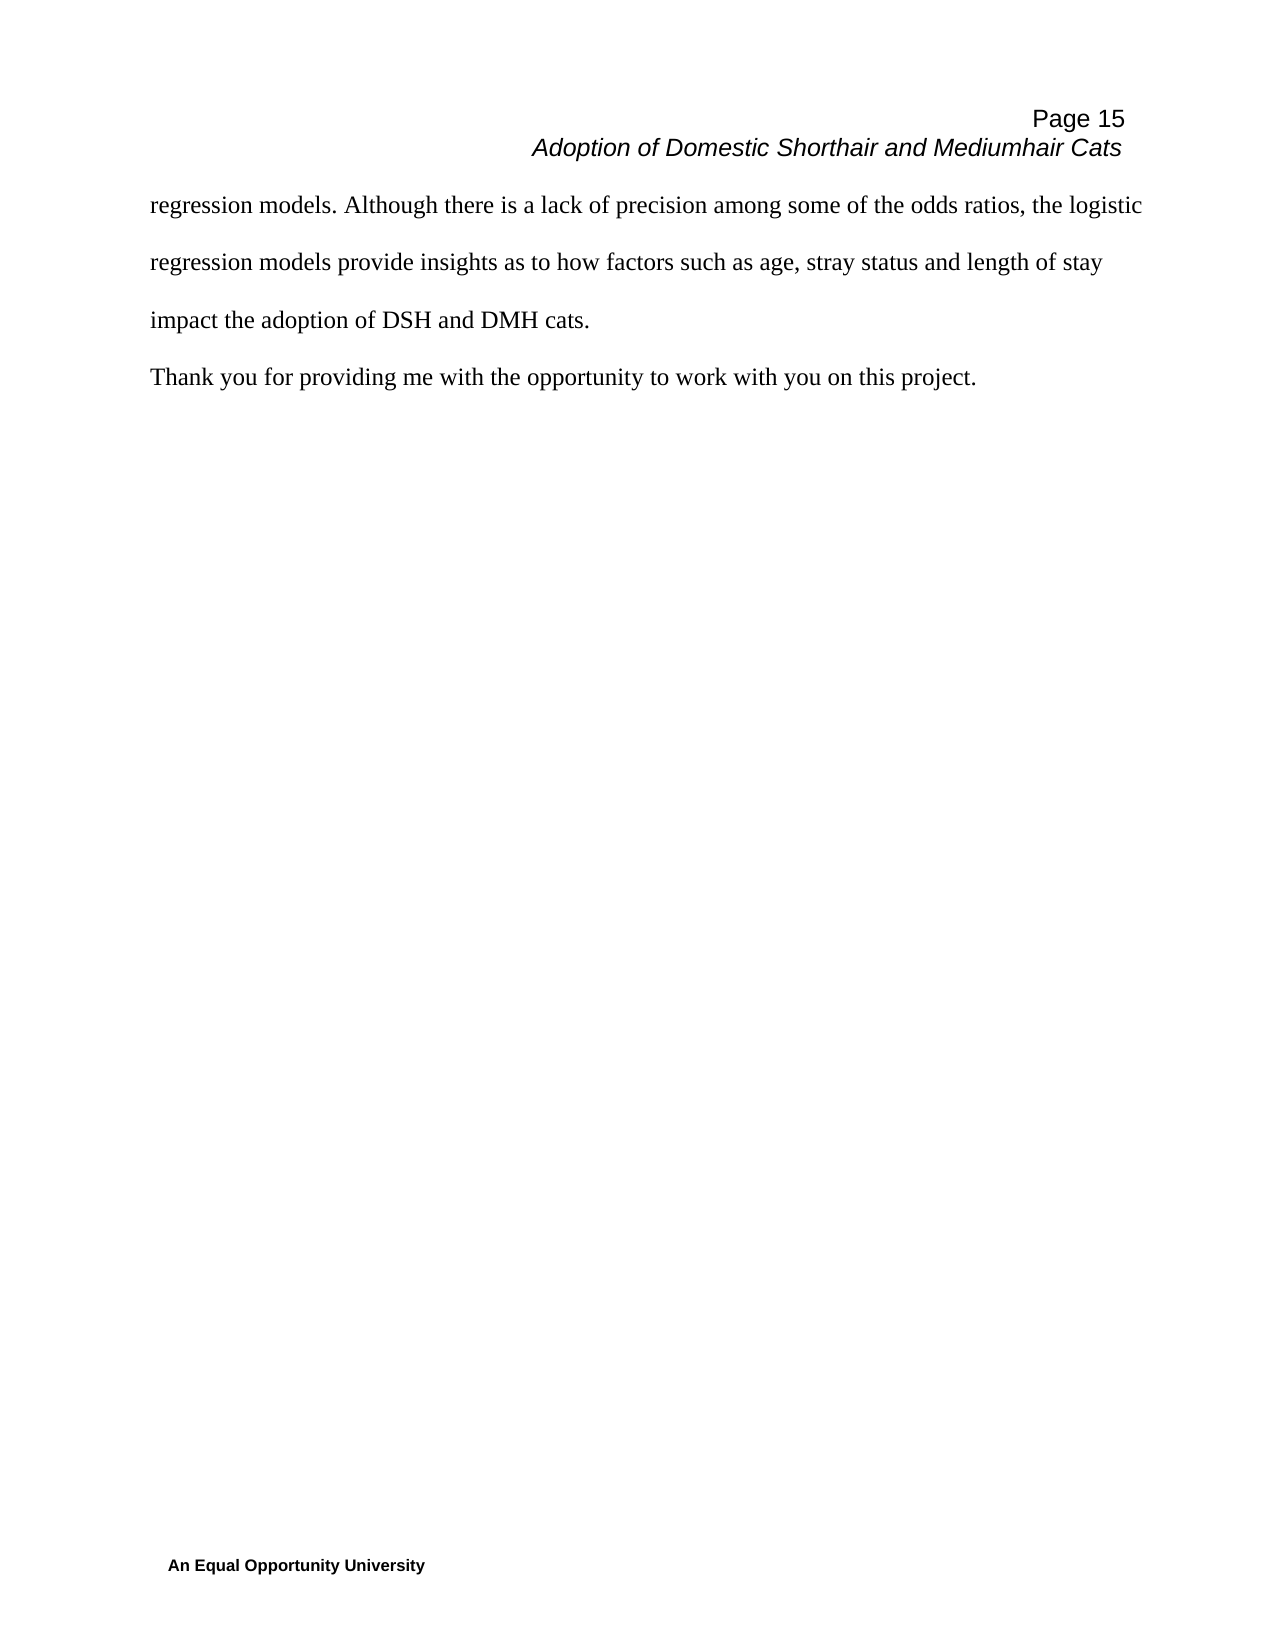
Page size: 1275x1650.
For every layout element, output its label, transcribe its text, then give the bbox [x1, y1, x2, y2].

text Thank you for providing me with the opportunity to work with you on this project. [150, 362, 1162, 391]
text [150, 190, 1162, 334]
